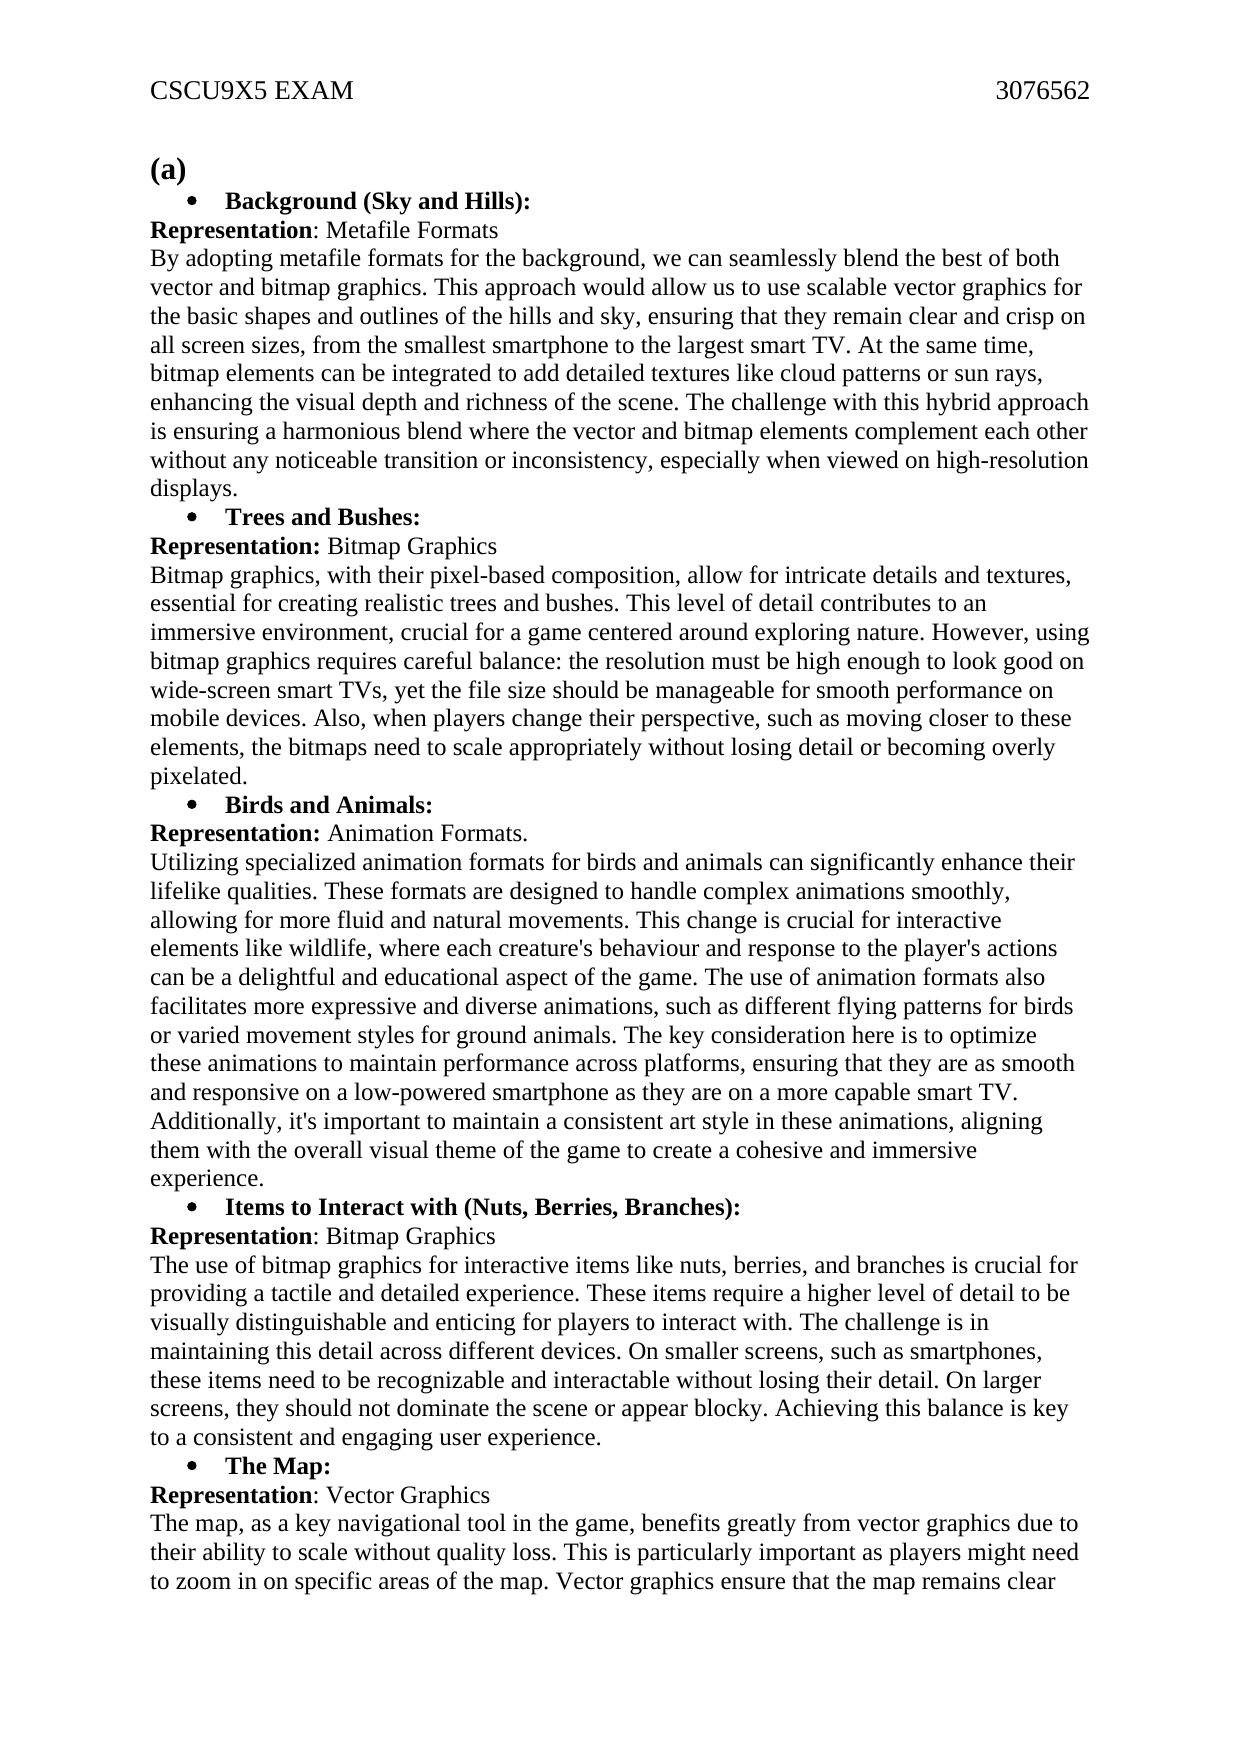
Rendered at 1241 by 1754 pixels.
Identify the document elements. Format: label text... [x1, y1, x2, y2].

text Representation: Animation Formats. [150, 818, 1090, 847]
list Items to Interact with (Nuts, Berries, Branches): [187, 1192, 1090, 1221]
text Bitmap graphics, with their pixel-based composition, allow for intricate details and textures, essential for creating realistic trees and bushes. This level of detail contributes to an immersive environment, crucial for a game centered around exploring nature. However, using bitmap graphics requires careful balance: the resolution must be high enough to look good on wide-screen smart TVs, yet the file size should be manageable for smooth performance on mobile devices. Also, when players change their perspective, such as moving closer to these elements, the bitmaps need to scale appropriately without losing detail or becoming overly pixelated. [150, 560, 1090, 790]
text Utilizing specialized animation formats for birds and animals can significantly enhance their lifelike qualities. These formats are designed to handle complex animations smoothly, allowing for more fluid and natural movements. This change is crucial for interactive elements like wildlife, where each creature's behaviour and response to the player's actions can be a delightful and educational aspect of the game. The use of animation formats also facilitates more expressive and diverse animations, such as different flying patterns for birds or varied movement styles for ground animals. The key consideration here is to optimize these animations to maintain performance across platforms, ensuring that they are as smooth and responsive on a low-powered smartphone as they are on a more capable smart TV. Additionally, it's important to maintain a consistent art style in these animations, aligning them with the overall visual theme of the game to create a cohesive and immersive experience. [150, 847, 1090, 1192]
text The use of bitmap graphics for interactive items like nuts, berries, and branches is crucial for providing a tactile and detailed experience. These items require a higher level of detail to be visually distinguishable and enticing for players to interact with. The challenge is in maintaining this detail across different devices. On smaller screens, such as smartphones, these items need to be recognizable and interactable without losing their detail. On larger screens, they should not dominate the scene or appear blocky. Achieving this balance is key to a consistent and engaging user experience. [150, 1250, 1090, 1451]
list The Map: [187, 1451, 1090, 1480]
list Background (Sky and Hills): [187, 186, 1090, 215]
text Representation: Metafile Formats [150, 215, 1090, 243]
text Representation: Bitmap Graphics [150, 1221, 1090, 1250]
list Trees and Bushes: [187, 502, 1090, 531]
text By adopting metafile formats for the background, we can seamlessly blend the best of both vector and bitmap graphics. This approach would allow us to use scalable vector graphics for the basic shapes and outlines of the hills and sky, ensuring that they remain clear and crisp on all screen sizes, from the smallest smartphone to the largest smart TV. At the same time, bitmap elements can be integrated to add detailed textures like cloud patterns or sun rays, enhancing the visual depth and richness of the scene. The challenge with this hybrid approach is ensuring a harmonious blend where the vector and bitmap elements complement each other without any noticeable transition or inconsistency, especially when viewed on high-resolution displays. [150, 243, 1090, 502]
list Birds and Animals: [187, 790, 1090, 818]
text Representation: Vector Graphics [150, 1480, 1090, 1508]
text Representation: Bitmap Graphics [150, 531, 1090, 560]
text (a) [150, 150, 1090, 186]
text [150, 1508, 1090, 1595]
